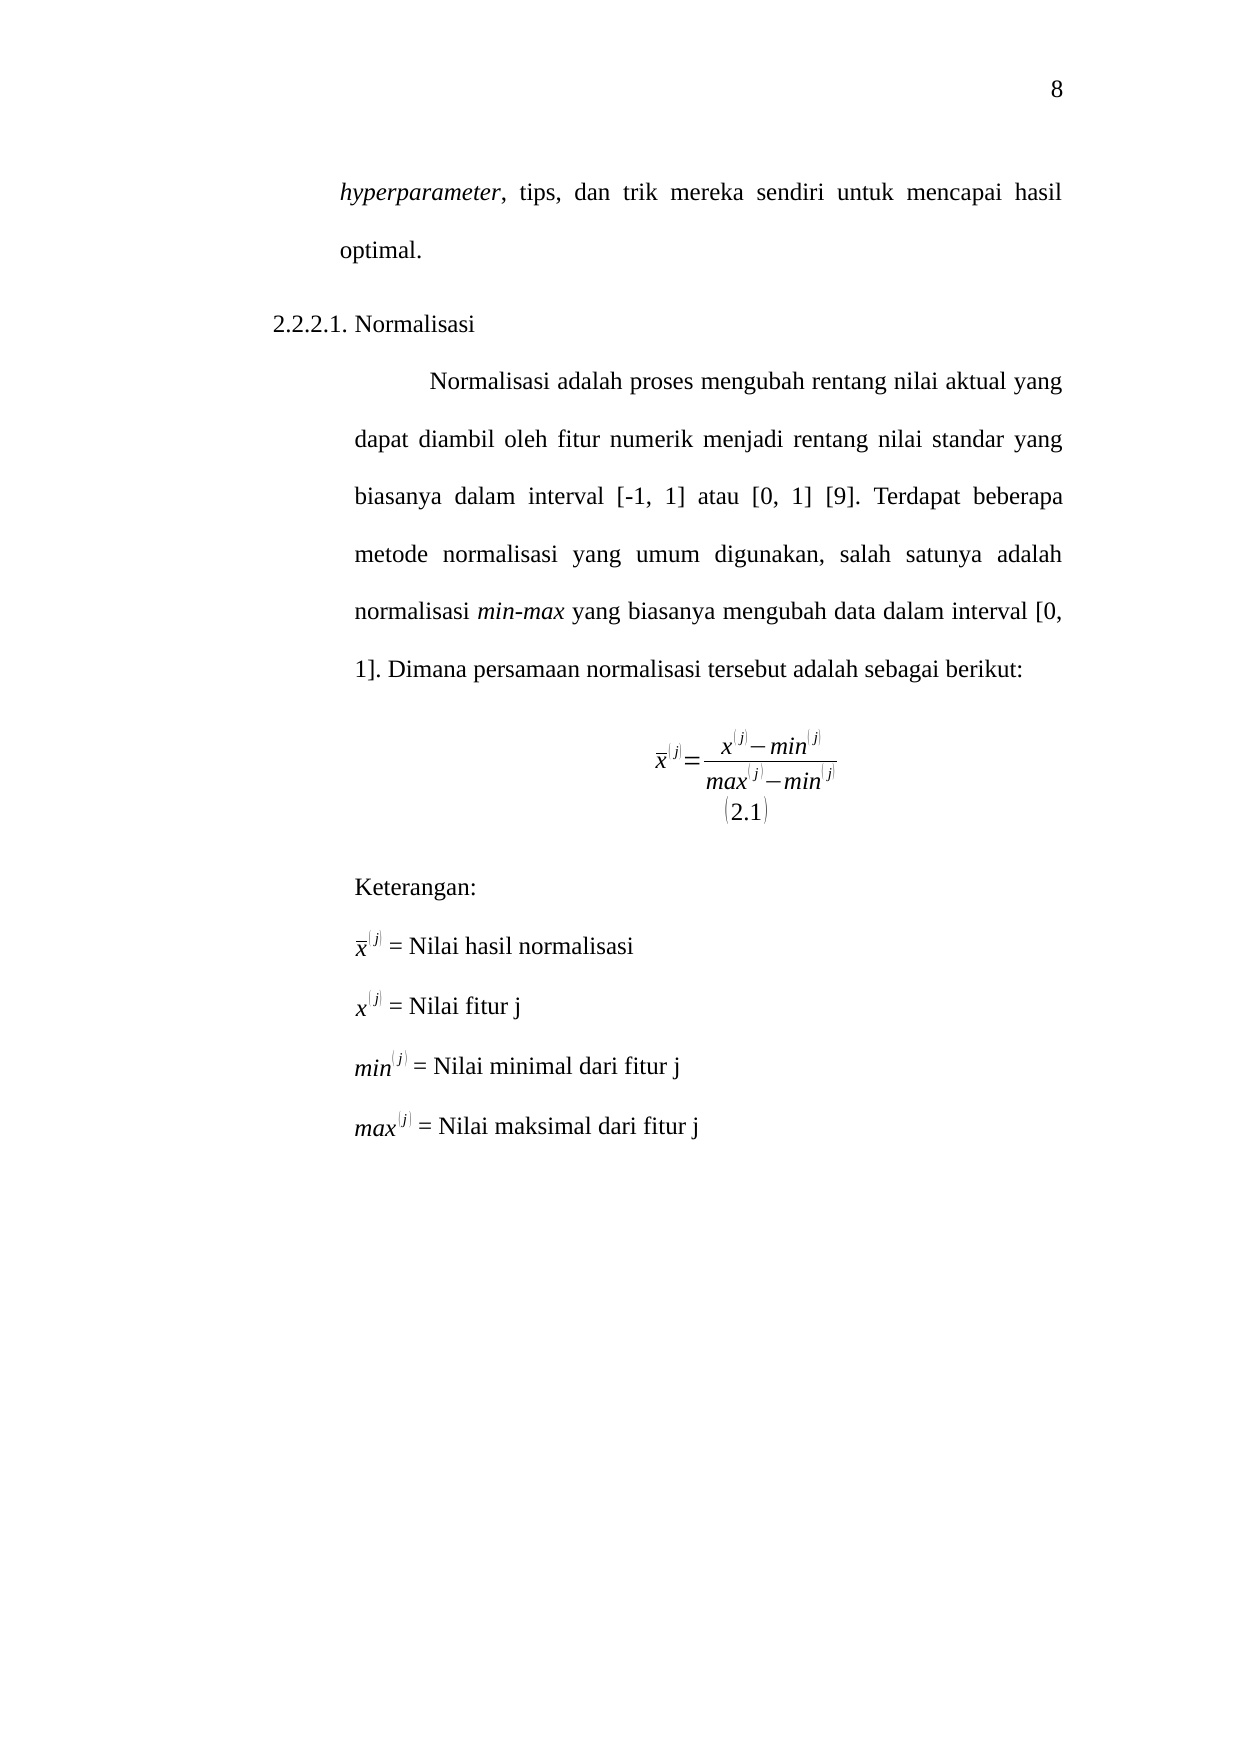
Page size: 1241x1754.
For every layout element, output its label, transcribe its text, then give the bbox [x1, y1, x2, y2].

list = Nilai hasil normalisasi [354, 929, 1063, 961]
list = Nilai maksimal dari fitur j [354, 1110, 1063, 1142]
text Normalisasi adalah proses mengubah rentang nilai aktual yang dapat diambil oleh fitur numerik menjadi rentang nilai standar yang biasanya dalam interval [-1, 1] atau [0, 1]. Terdapat beberapa metode normalisasi yang umum digunakan, salah satunya adalah normalisasi min-max yang biasanya mengubah data dalam interval [0, 1]. Dimana persamaan normalisasi tersebut adalah sebagai berikut: [354, 366, 1063, 683]
list = Nilai fitur j [354, 990, 1063, 1021]
list = Nilai minimal dari fitur j [354, 1050, 1063, 1081]
list Keterangan: [354, 872, 1063, 901]
subtitle Normalisasi [273, 309, 1063, 338]
